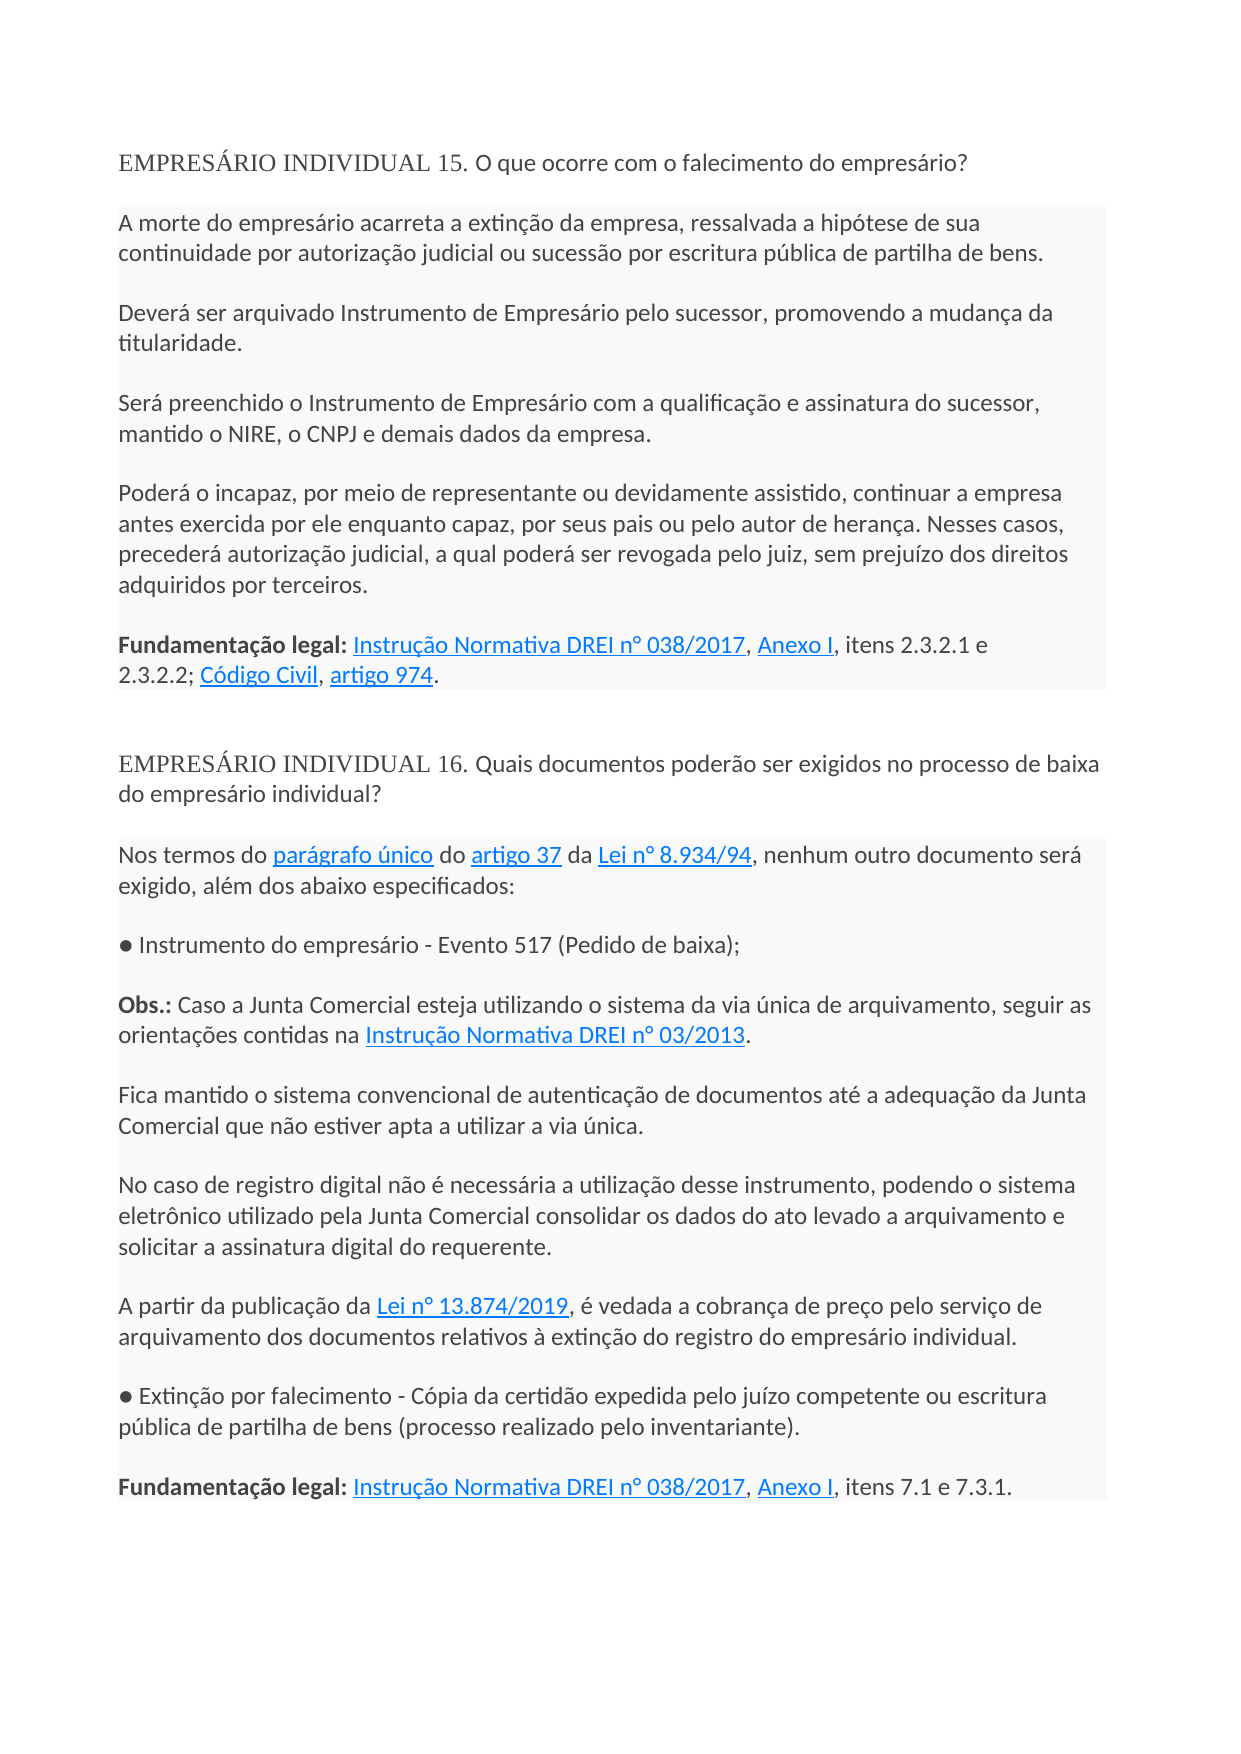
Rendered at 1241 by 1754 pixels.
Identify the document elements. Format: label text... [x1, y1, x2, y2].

text A partir da publicação da Lei n° 13.874/2019, é vedada a cobrança de preço pelo serviço de arquivamento dos documentos relativos à extinção do registro do empresário individual. [118, 1290, 1107, 1351]
text Obs.: Caso a Junta Comercial esteja utilizando o sistema da via única de arquivamento, seguir as orientações contidas na Instrução Normativa DREI n° 03/2013. [118, 989, 1107, 1050]
text Fundamentação legal: Instrução Normativa DREI n° 038/2017, Anexo I, itens 7.1 e 7.3.1. [118, 1471, 1107, 1501]
text Fica mantido o sistema convencional de autenticação de documentos até a adequação da Junta Comercial que não estiver apta a utilizar a via única. [118, 1079, 1107, 1140]
text ● Extinção por falecimento - Cópia da certidão expedida pelo juízo competente ou escritura pública de partilha de bens (processo realizado pelo inventariante). [118, 1381, 1107, 1442]
text Nos termos do parágrafo único do artigo 37 da Lei n° 8.934/94, nenhum outro documento será exigido, além dos abaixo especificados: [118, 839, 1107, 900]
text EMPRESÁRIO INDIVIDUAL 16. Quais documentos poderão ser exigidos no processo de baixa do empresário individual? [118, 748, 1107, 809]
text No caso de registro digital não é necessária a utilização desse instrumento, podendo o sistema eletrônico utilizado pela Junta Comercial consolidar os dados do ato levado a arquivamento e solicitar a assinatura digital do requerente. [118, 1169, 1107, 1261]
text Fundamentação legal: Instrução Normativa DREI n° 038/2017, Anexo I, itens 2.3.2.1 e 2.3.2.2; Código Civil, artigo 974. [118, 629, 1107, 690]
text Será preenchido o Instrumento de Empresário com a qualificação e assinatura do sucessor, mantido o NIRE, o CNPJ e demais dados da empresa. [118, 387, 1107, 448]
text A morte do empresário acarreta a extinção da empresa, ressalvada a hipótese de sua continuidade por autorização judicial ou sucessão por escritura pública de partilha de bens. [118, 207, 1107, 268]
text Poderá o incapaz, por meio de representante ou devidamente assistido, continuar a empresa antes exercida por ele enquanto capaz, por seus pais ou pelo autor de herança. Nesses casos, precederá autorização judicial, a qual poderá ser revogada pelo juiz, sem prejuízo dos direitos adquiridos por terceiros. [118, 477, 1107, 599]
text EMPRESÁRIO INDIVIDUAL 15. O que ocorre com o falecimento do empresário? [118, 148, 1107, 178]
text ● Instrumento do empresário - Evento 517 (Pedido de baixa); [118, 929, 1107, 960]
text Deverá ser arquivado Instrumento de Empresário pelo sucessor, promovendo a mudança da titularidade. [118, 297, 1107, 358]
